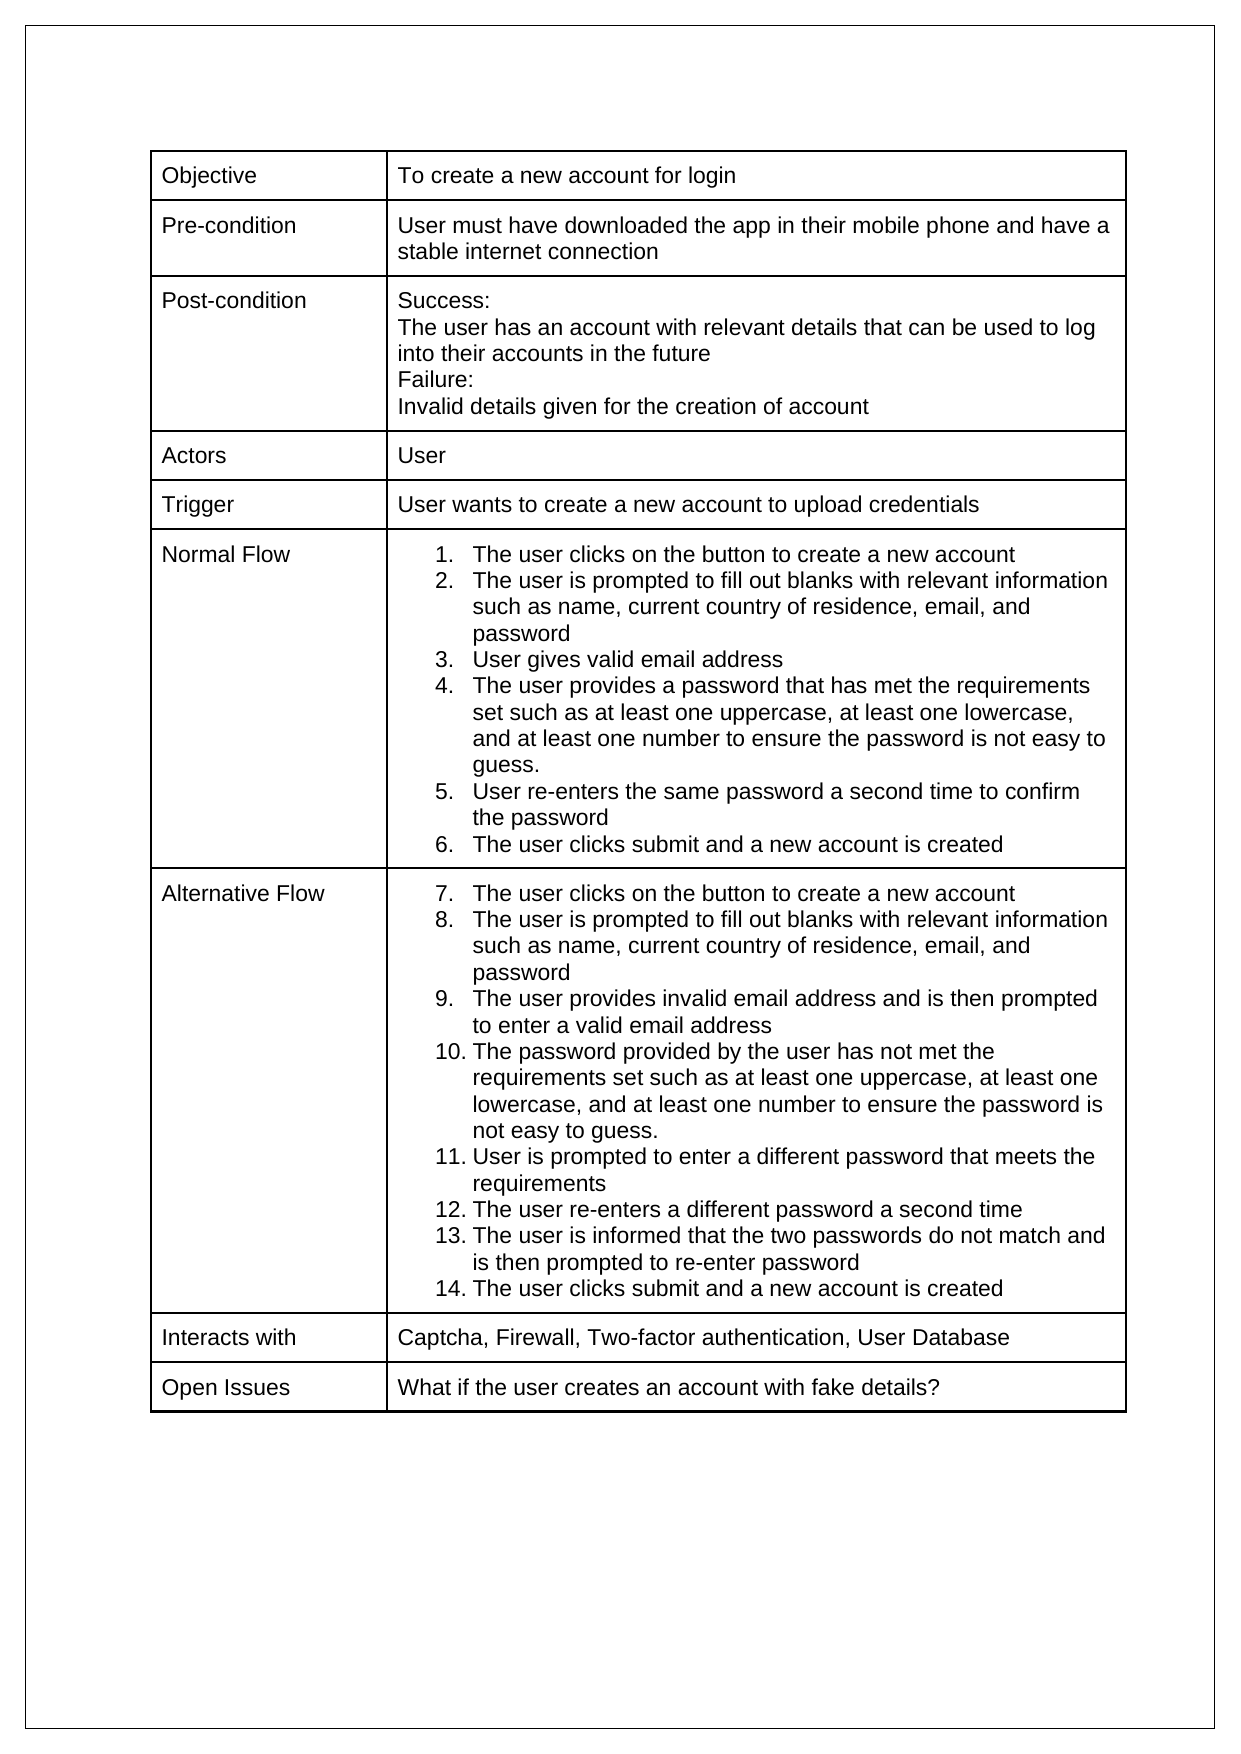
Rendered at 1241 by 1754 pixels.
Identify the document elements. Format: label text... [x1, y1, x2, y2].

table_cell Captcha, Firewall, Two-factor authentication, User Database [388, 1314, 1125, 1361]
table_cell User wants to create a new account to upload credentials [388, 481, 1125, 528]
table_cell The user clicks on the button to create a new account The user is prompted to fill out blanks with relevant information such as name, current country of residence, email, and password User gives valid email address The user provides a password that has met the requirements set such as at least one uppercase, at least one lowercase, and at least one number to ensure the password is not easy to guess. User re-enters the same password a second time to confirm the password The user clicks submit and a new account is created [388, 530, 1125, 867]
table_cell Interacts with [152, 1314, 386, 1361]
table_cell Pre-condition [152, 201, 386, 275]
table_cell User [388, 432, 1125, 479]
table_cell Actors [152, 432, 386, 479]
table_cell Post-condition [152, 277, 386, 429]
table_cell Success: The user has an account with relevant details that can be used to log into their accounts in the future Failure: Invalid details given for the creation of account [388, 277, 1125, 429]
table_cell Objective [152, 152, 386, 199]
table_cell Normal Flow [152, 530, 386, 867]
table_cell Open Issues [152, 1363, 386, 1410]
table_cell To create a new account for login [388, 152, 1125, 199]
table_cell What if the user creates an account with fake details? [388, 1363, 1125, 1410]
table_cell The user clicks on the button to create a new account The user is prompted to fill out blanks with relevant information such as name, current country of residence, email, and password The user provides invalid email address and is then prompted to enter a valid email address The password provided by the user has not met the requirements set such as at least one uppercase, at least one lowercase, and at least one number to ensure the password is not easy to guess. User is prompted to enter a different password that meets the requirements The user re-enters a different password a second time The user is informed that the two passwords do not match and is then prompted to re-enter password The user clicks submit and a new account is created [388, 869, 1125, 1312]
table_cell Trigger [152, 481, 386, 528]
table_cell User must have downloaded the app in their mobile phone and have a stable internet connection [388, 201, 1125, 275]
table_cell Alternative Flow [152, 869, 386, 1312]
